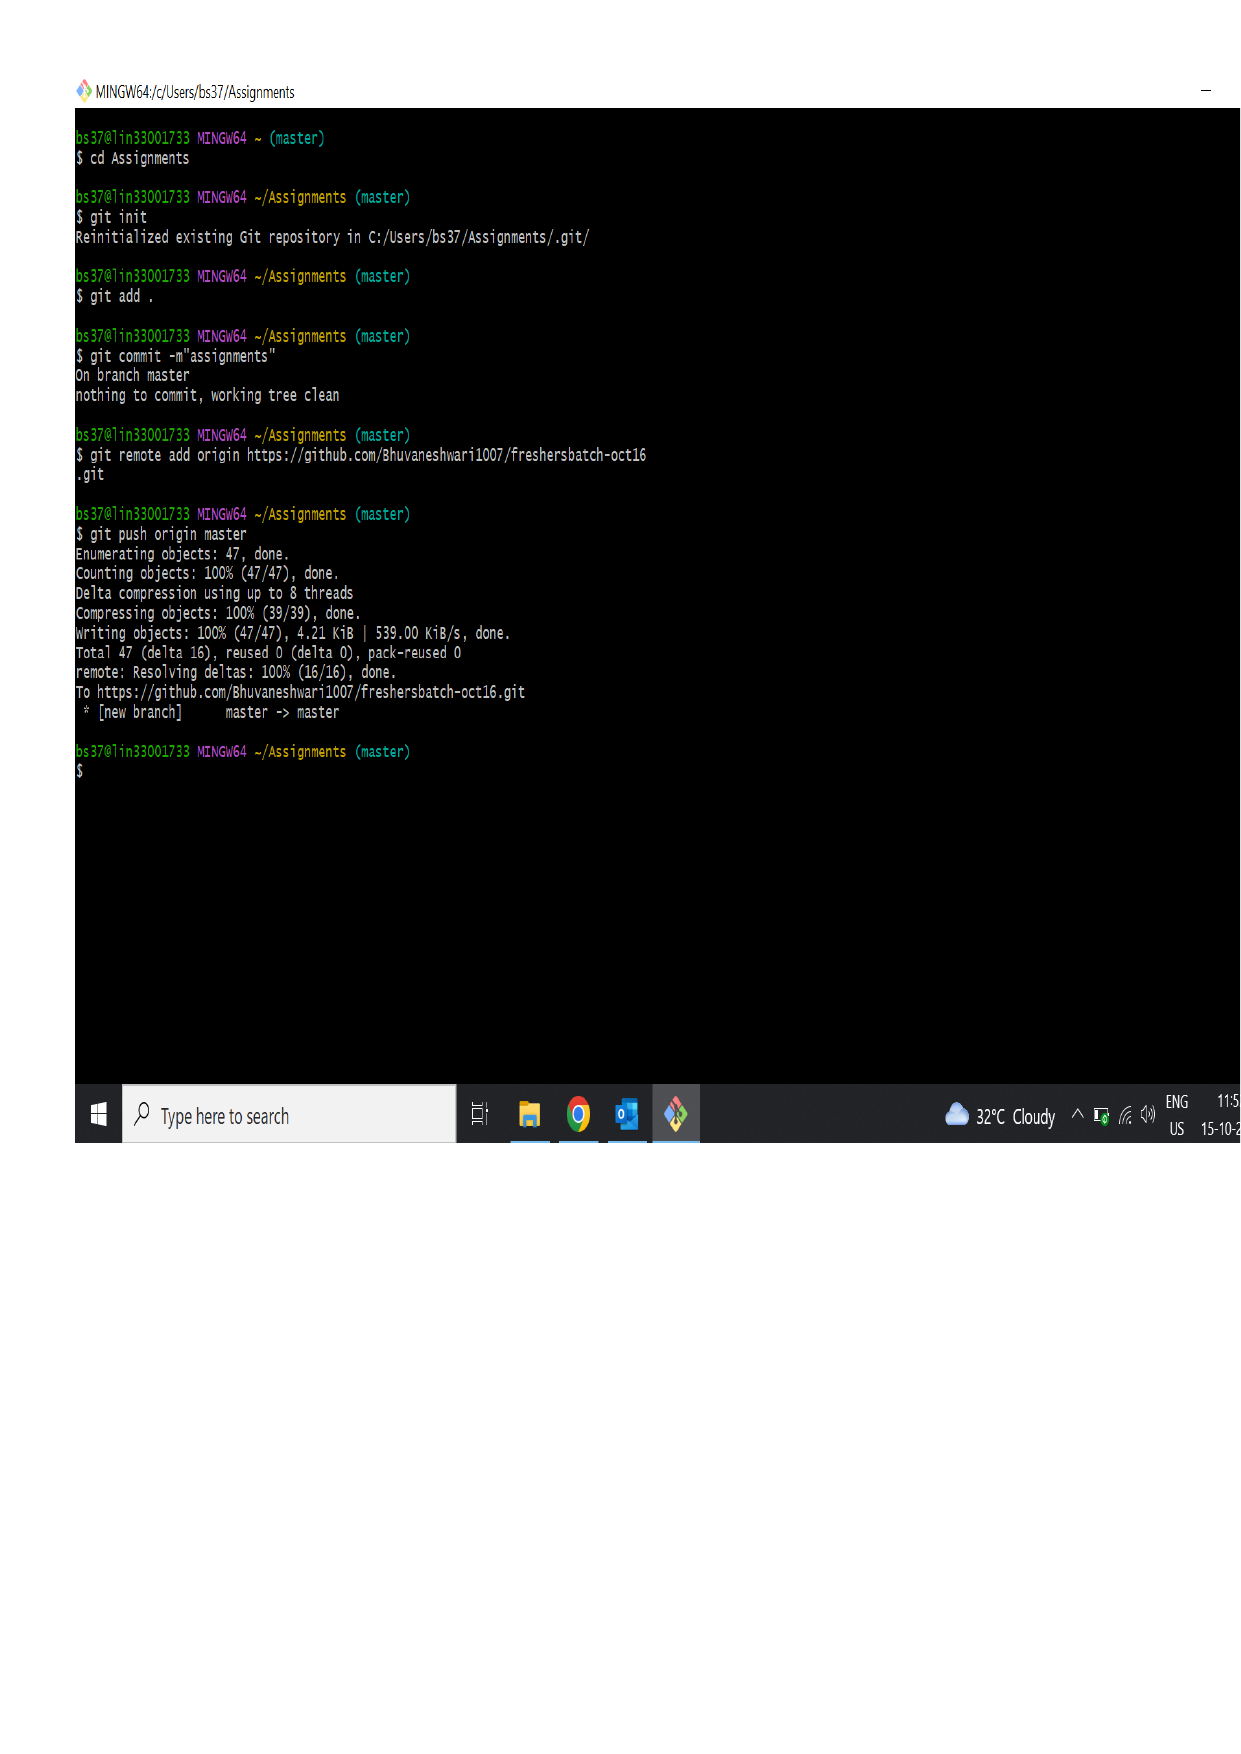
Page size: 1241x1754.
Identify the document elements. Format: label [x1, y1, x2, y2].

picture [75, 75, 1241, 1143]
